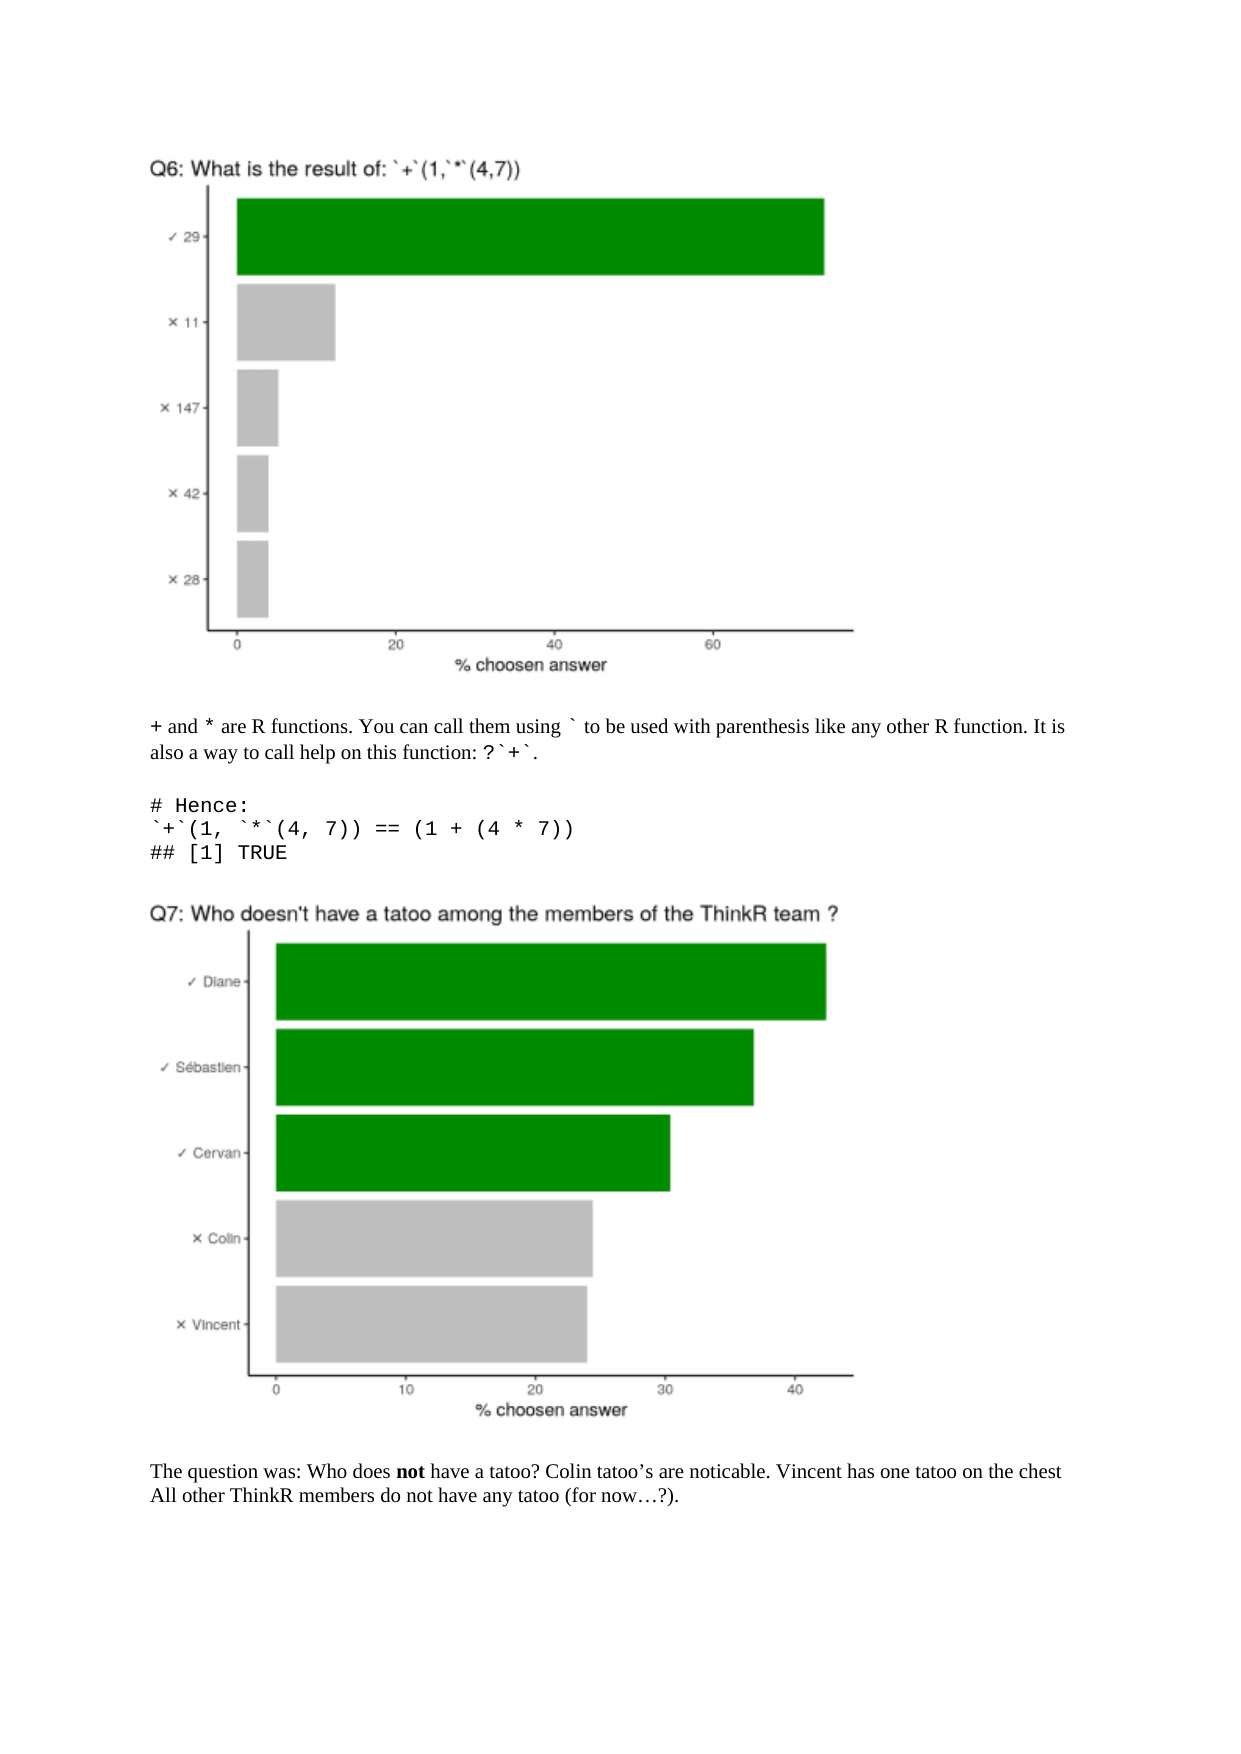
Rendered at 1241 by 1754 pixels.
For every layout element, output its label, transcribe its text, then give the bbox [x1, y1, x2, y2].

text # Hence: [150, 795, 1090, 818]
text + and * are R functions. You can call them using ` to be used with parenthesis like any other R function. It is also a way to call help on this function: ?`+`. [150, 714, 1090, 766]
picture [150, 895, 863, 1430]
text ## [1] TRUE [150, 842, 1090, 866]
text `+`(1, `*`(4, 7)) == (1 + (4 * 7)) [150, 818, 1090, 842]
picture [150, 150, 863, 685]
text The question was: Who does not have a tatoo? Colin tatoo’s are noticable. Vincent has one tatoo on the chest All other ThinkR members do not have any tatoo (for now…?). [150, 1459, 1090, 1507]
